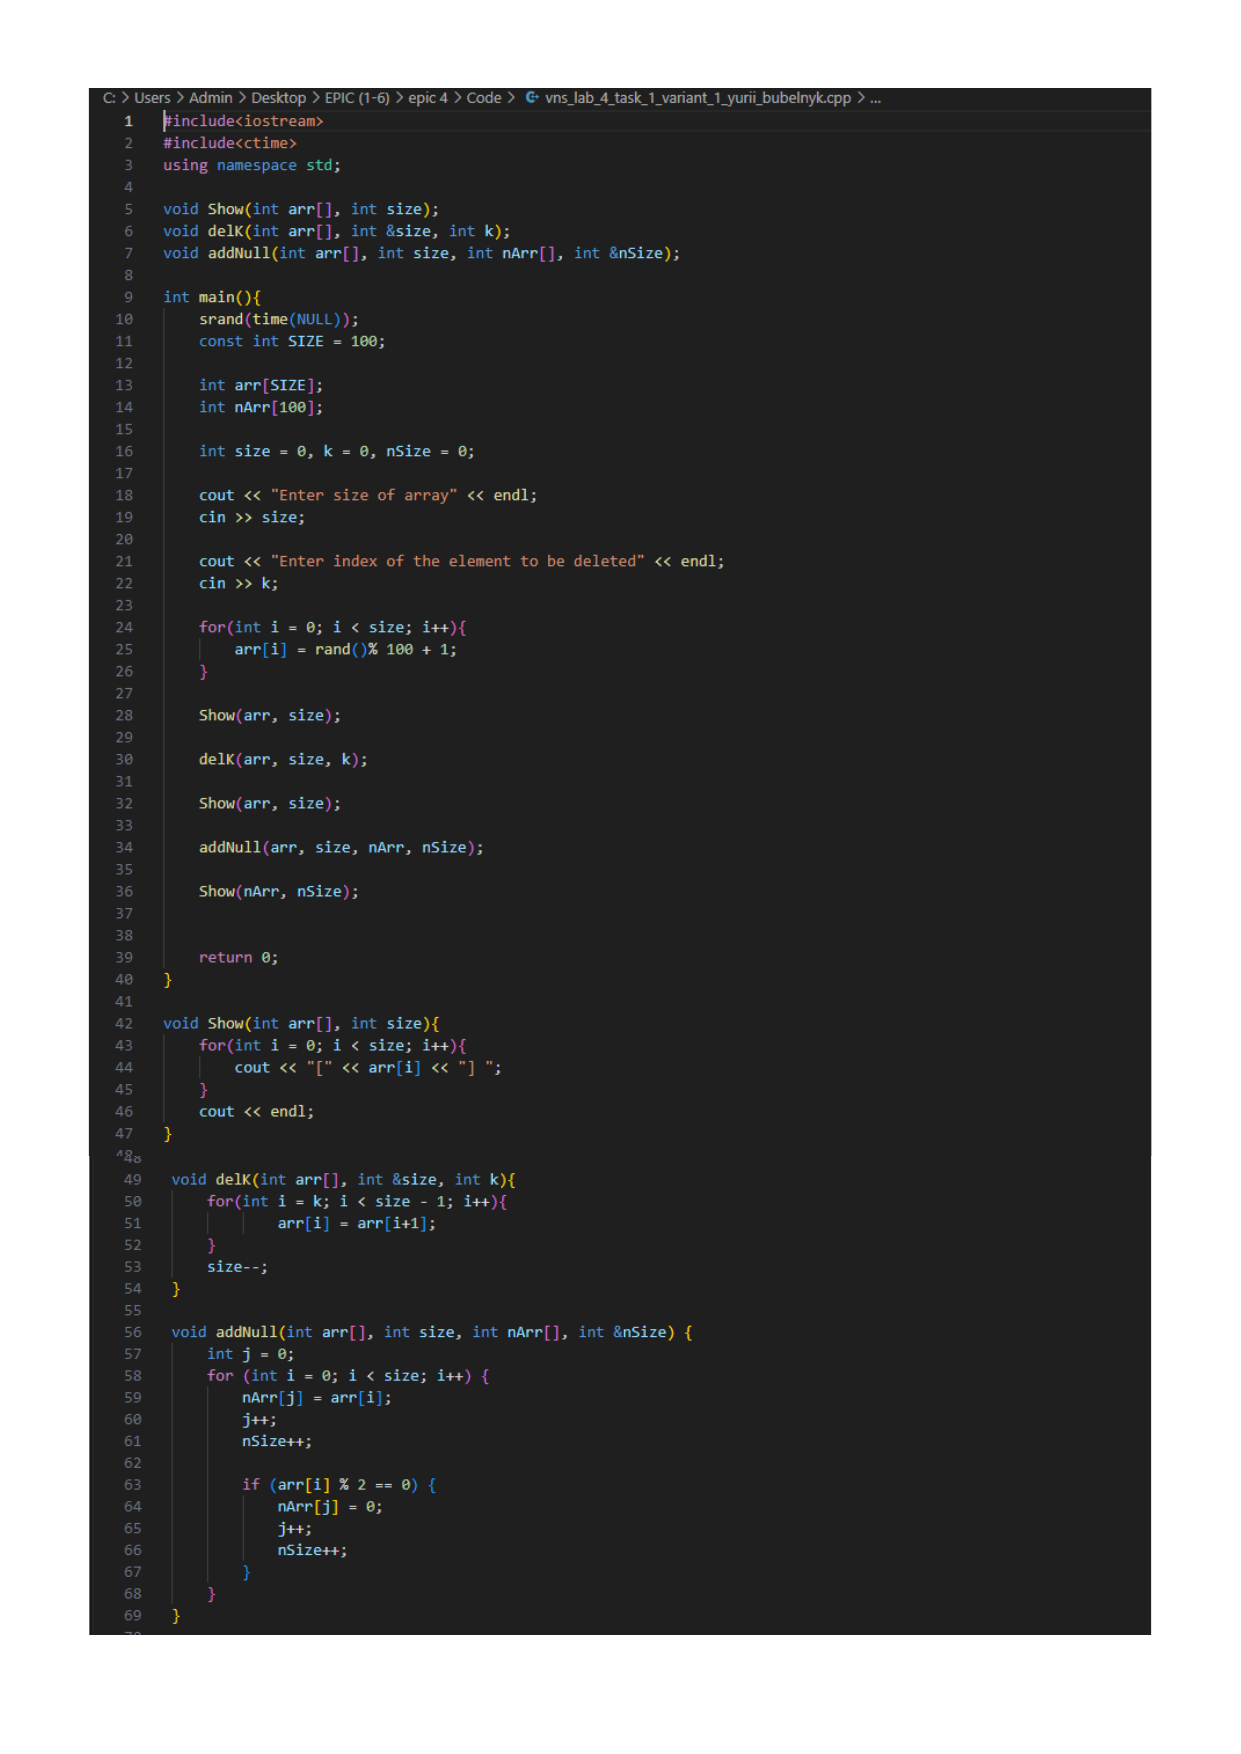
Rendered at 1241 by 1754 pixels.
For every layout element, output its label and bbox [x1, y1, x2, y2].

picture [88, 88, 1152, 1635]
